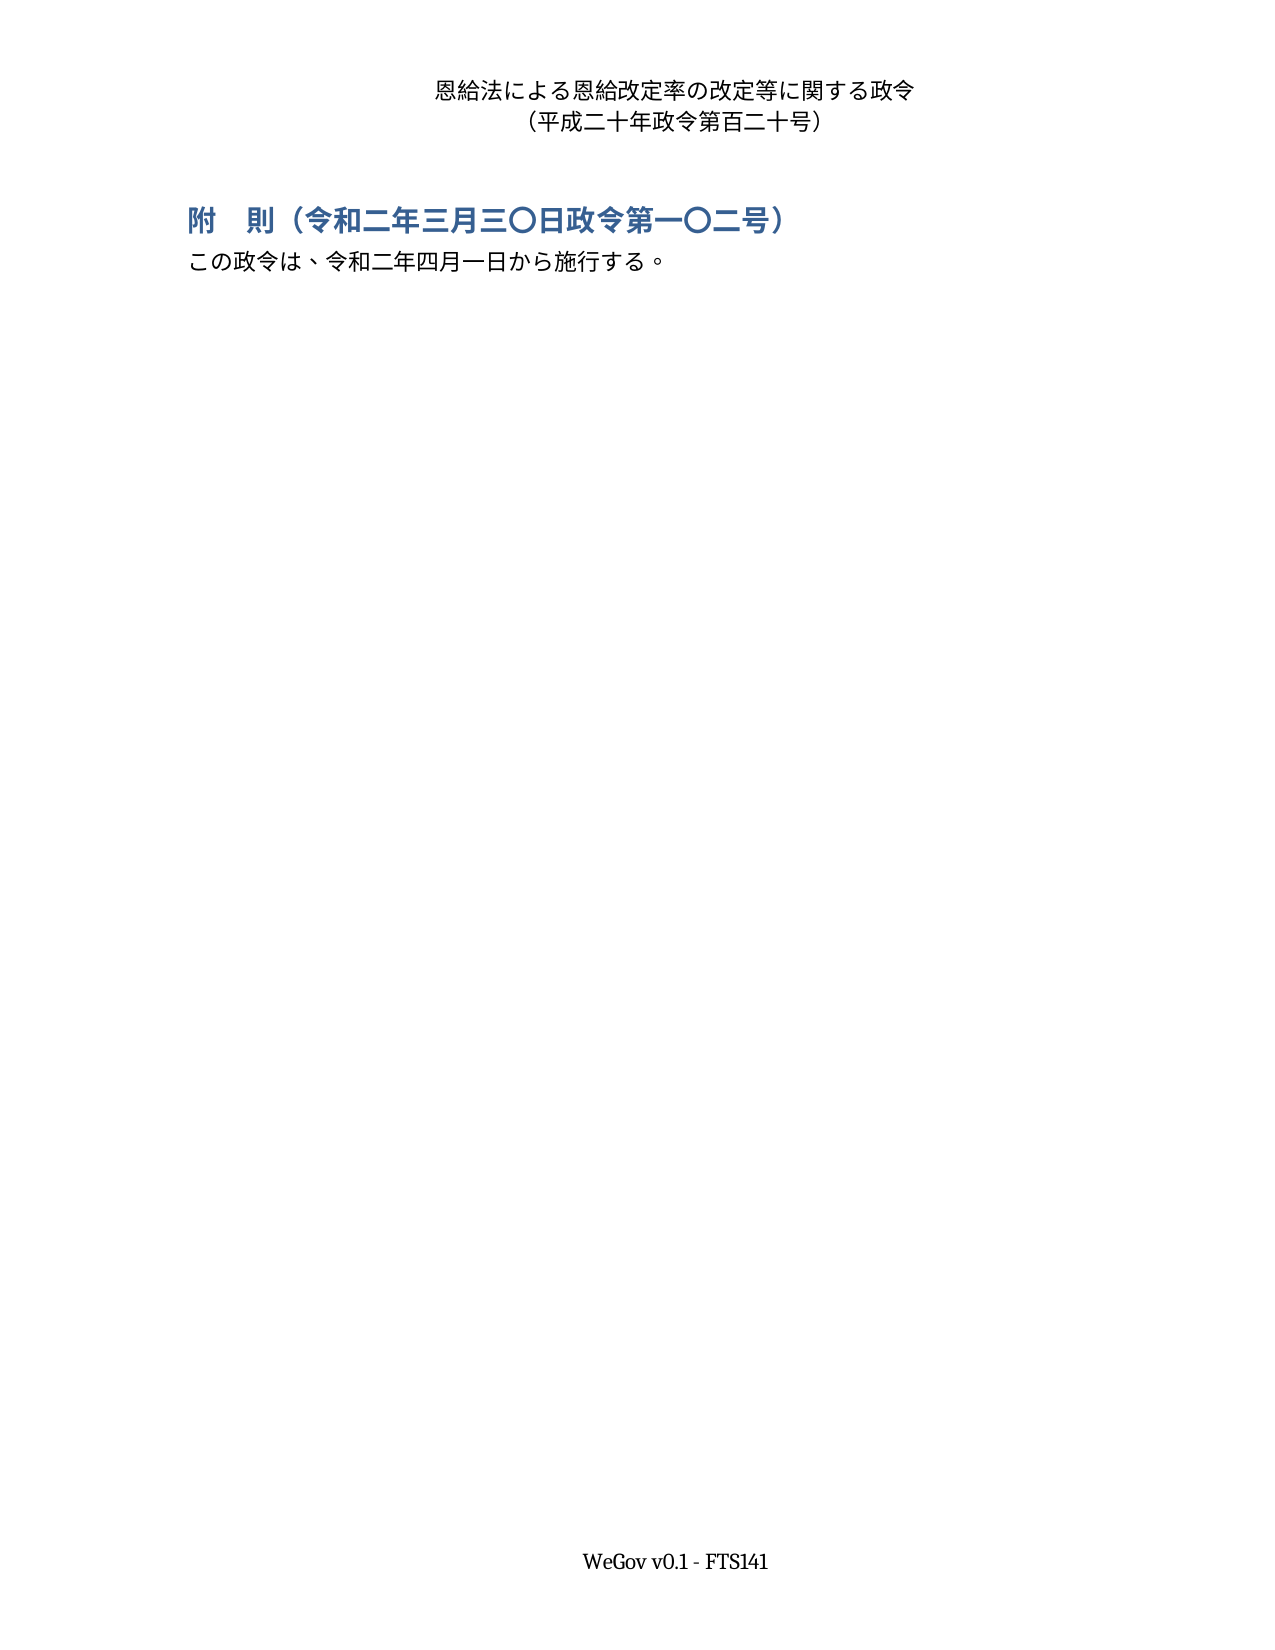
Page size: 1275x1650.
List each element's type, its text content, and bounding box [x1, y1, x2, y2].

subtitle 附 則（令和二年三月三〇日政令第一〇二号） [187, 200, 1087, 240]
text この政令は、令和二年四月一日から施行する。 [187, 246, 1087, 277]
